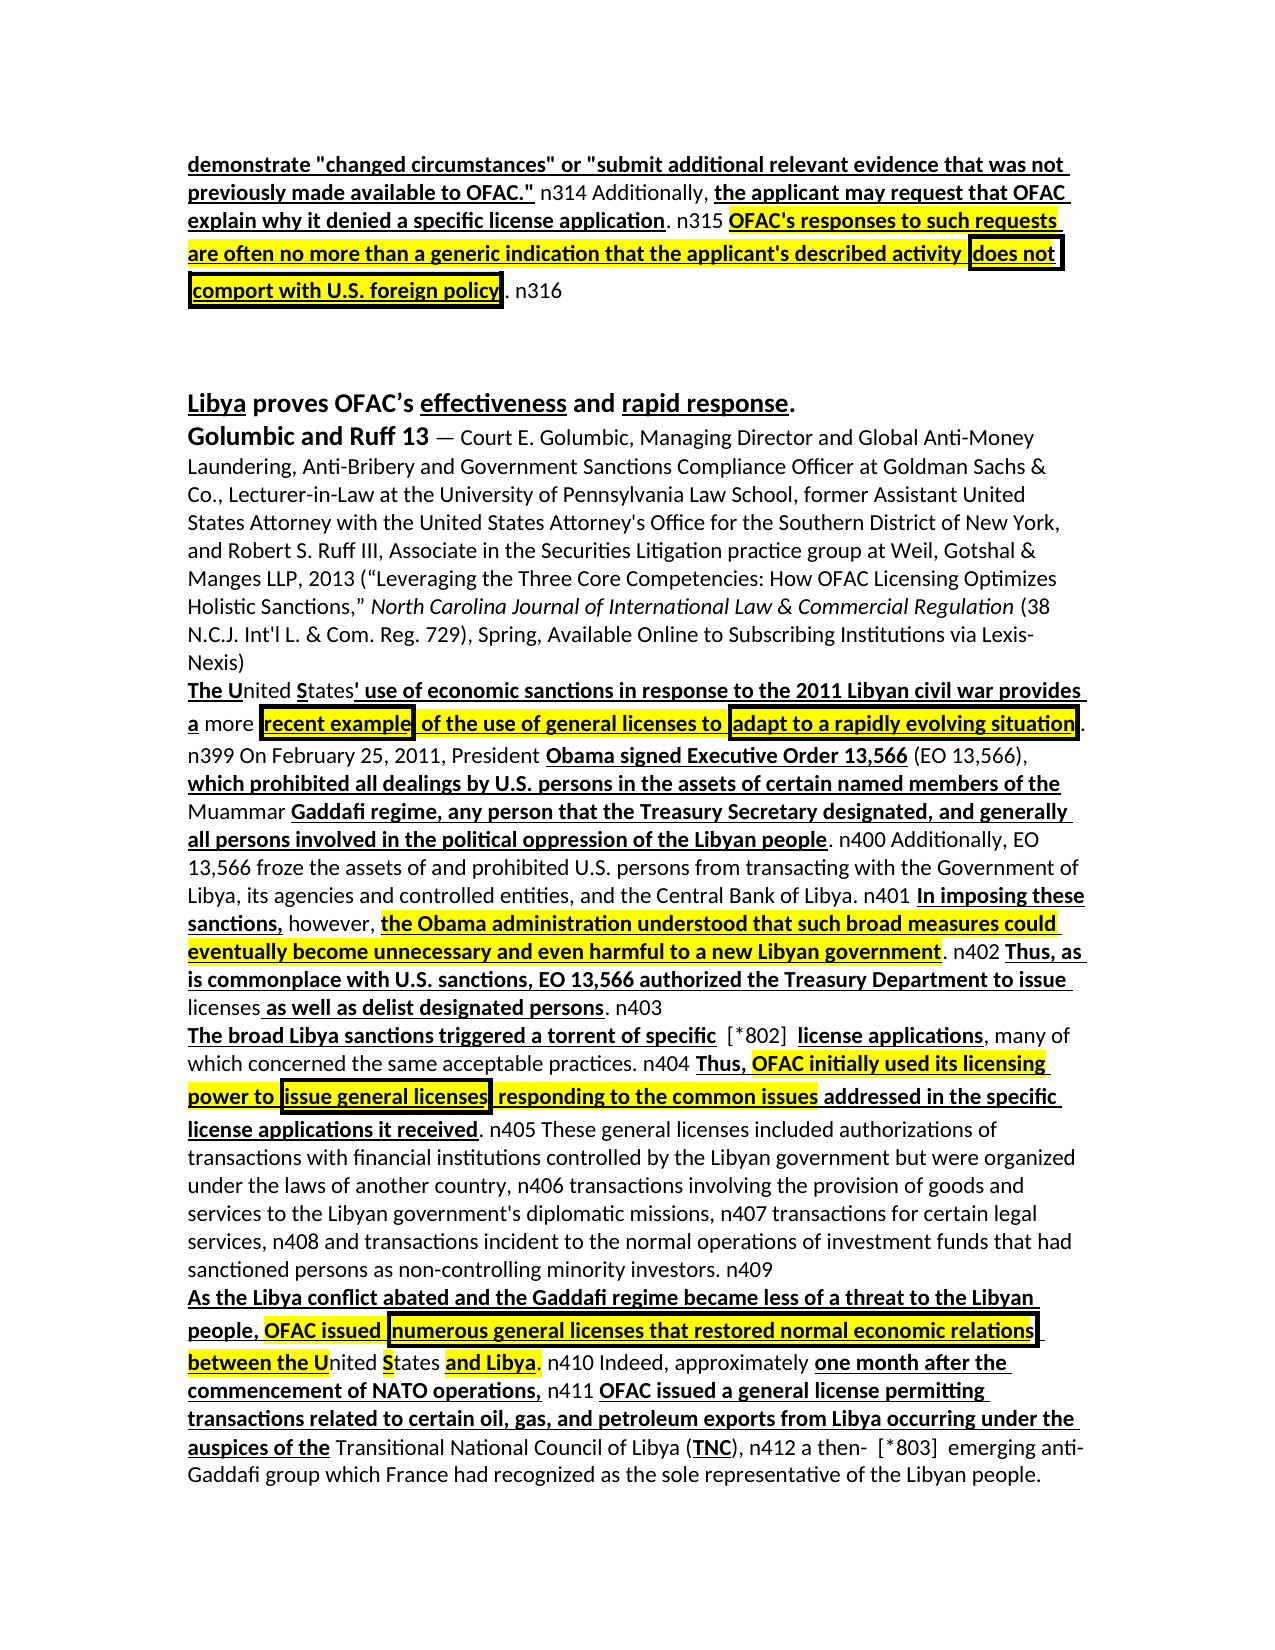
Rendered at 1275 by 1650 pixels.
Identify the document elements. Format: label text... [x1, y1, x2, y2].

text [187, 150, 1087, 309]
text The broad Libya sanctions triggered a torrent of specific [*802] license applications, many of which concerned the same acceptable practices. n404 Thus, OFAC initially used its licensing power to issue general licenses responding to the common issues addressed in the specific license applications it received. n405 These general licenses included authorizations of transactions with financial institutions controlled by the Libyan government but were organized under the laws of another country, n406 transactions involving the provision of goods and services to the Libyan government's diplomatic missions, n407 transactions for certain legal services, n408 and transactions incident to the normal operations of investment funds that had sanctioned persons as non-controlling minority investors. n409 [187, 1022, 1087, 1283]
text The United States' use of economic sanctions in response to the 2011 Libyan civil war provides a more recent example of the use of general licenses to adapt to a rapidly evolving situation. n399 On February 25, 2011, President Obama signed Executive Order 13,566 (EO 13,566), which prohibited all dealings by U.S. persons in the assets of certain named members of the Muammar Gaddafi regime, any person that the Treasury Secretary designated, and generally all persons involved in the political oppression of the Libyan people. n400 Additionally, EO 13,566 froze the assets of and prohibited U.S. persons from transacting with the Government of Libya, its agencies and controlled entities, and the Central Bank of Libya. n401 In imposing these sanctions, however, the Obama administration understood that such broad measures could eventually become unnecessary and even harmful to a new Libyan government. n402 Thus, as is commonplace with U.S. sanctions, EO 13,566 authorized the Treasury Department to issue licenses as well as delist designated persons. n403 [187, 676, 1087, 1022]
subtitle Libya proves OFAC’s effectiveness and rapid response. [187, 386, 1087, 419]
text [187, 1283, 1087, 1489]
